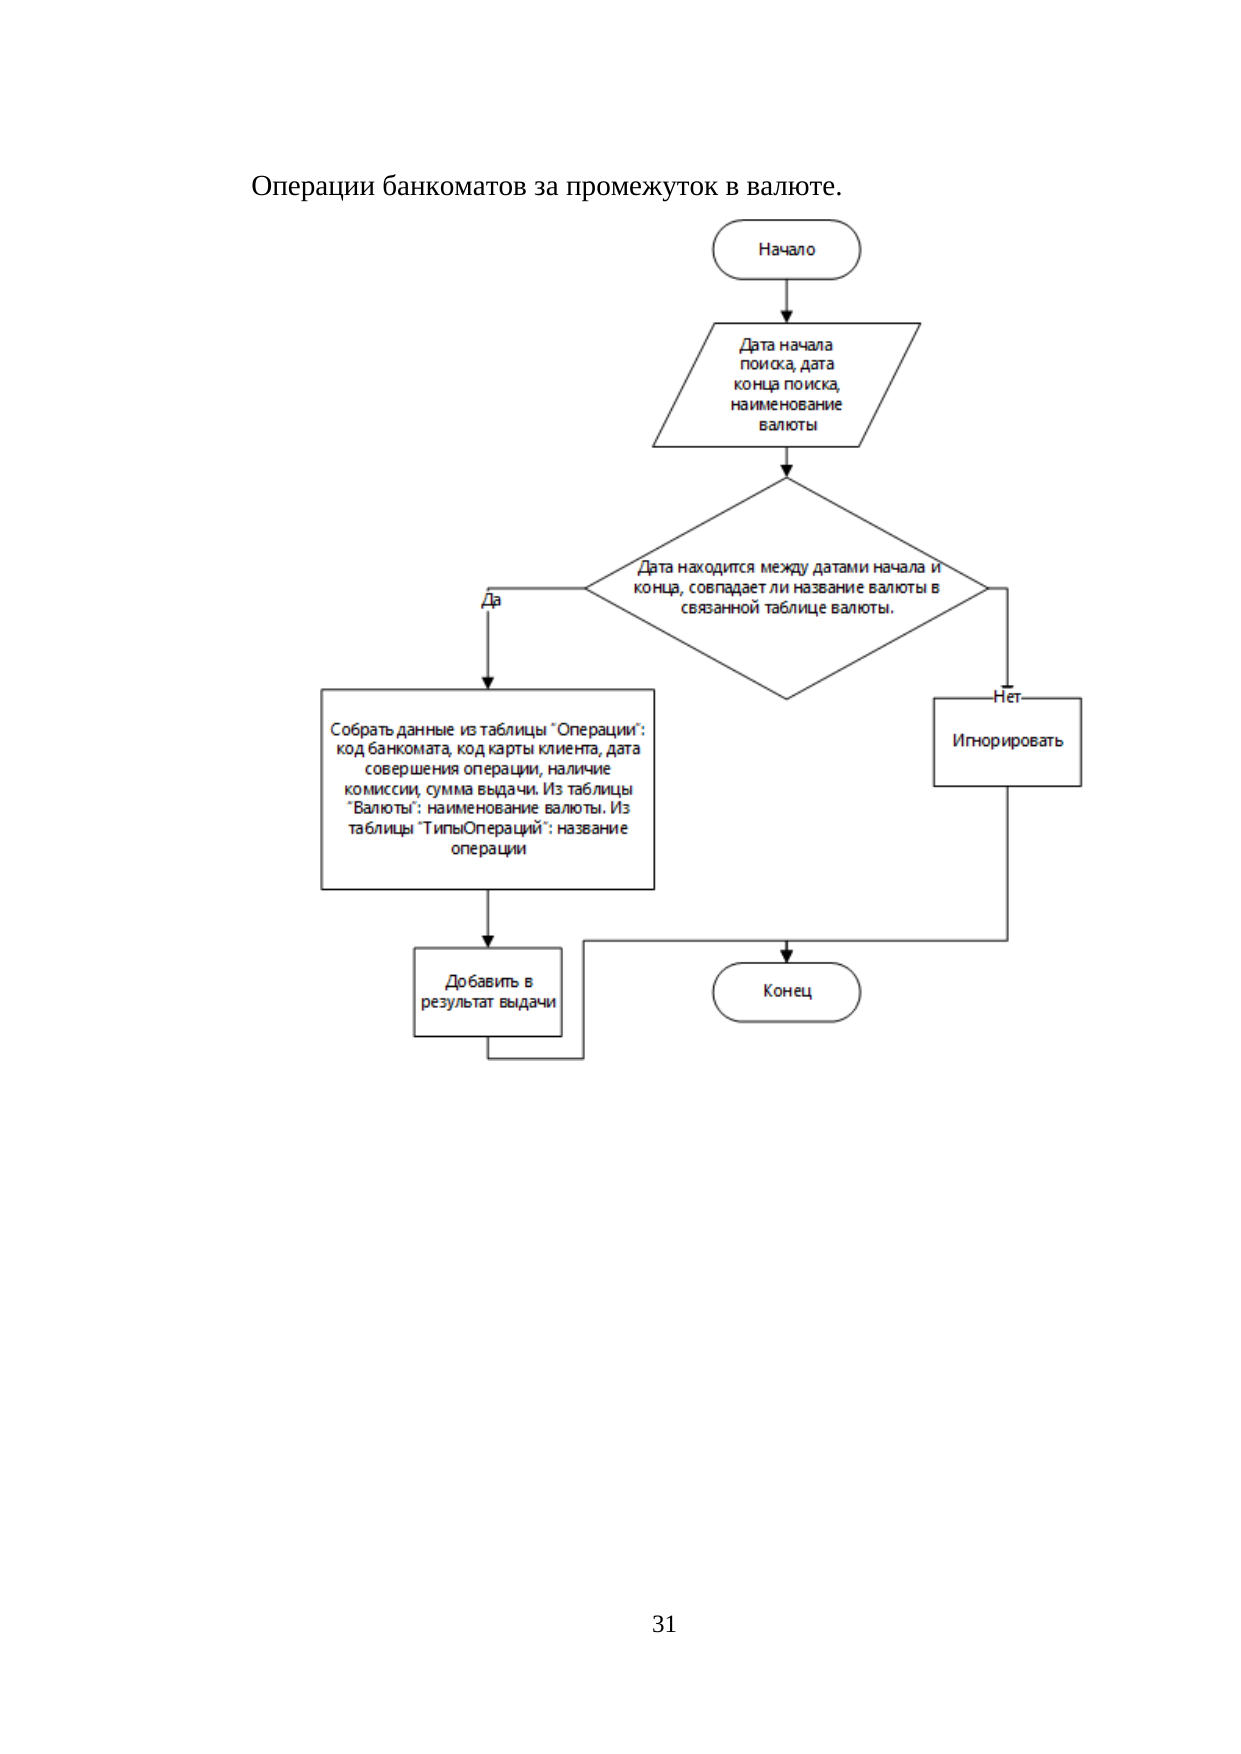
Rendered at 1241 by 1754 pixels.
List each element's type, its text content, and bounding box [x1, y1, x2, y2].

text Операции банкоматов за промежуток в валюте. [177, 168, 1152, 202]
picture [319, 218, 1084, 1061]
